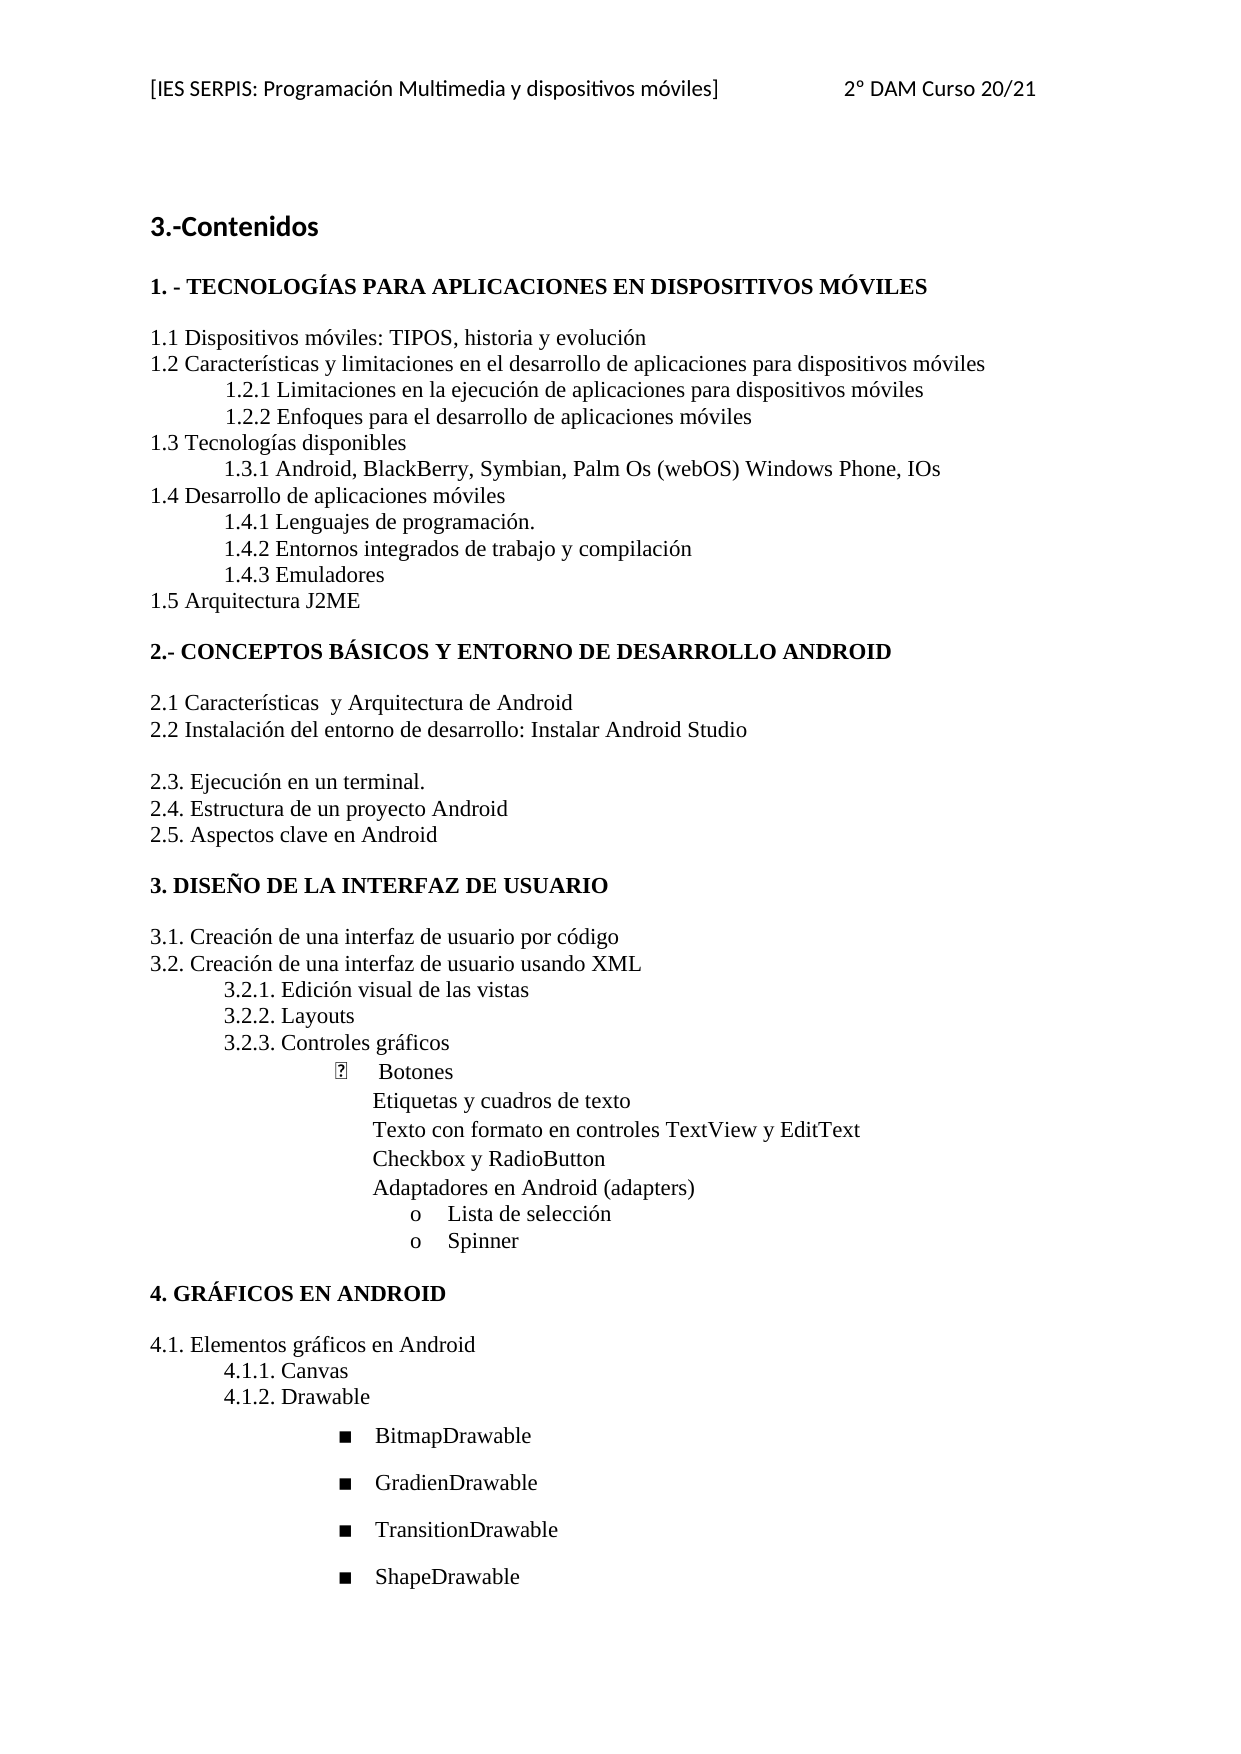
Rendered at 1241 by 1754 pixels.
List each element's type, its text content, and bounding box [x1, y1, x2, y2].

text 3.1. Creación de una interfaz de usuario por código [150, 923, 1090, 949]
text 2.4. Estructura de un proyecto Android [150, 795, 1090, 821]
text 4.1. Elementos gráficos en Android [150, 1331, 1090, 1357]
text 2.1 Características y Arquitectura de Android [150, 689, 1090, 716]
text 1.2.2 Enfoques para el desarrollo de aplicaciones móviles [225, 403, 1090, 429]
text 3. DISEÑO DE LA INTERFAZ DE USUARIO [150, 872, 1090, 898]
list GradienDrawable [337, 1457, 1090, 1504]
list TransitionDrawable [337, 1504, 1090, 1551]
text 4.1.2. Drawable [150, 1383, 1090, 1410]
text 1.2 Características y limitaciones en el desarrollo de aplicaciones para dispositivos móviles [150, 350, 1090, 376]
list Checkbox y RadioButton [335, 1143, 1090, 1172]
text 1.4.2 Entornos integrados de trabajo y compilación [150, 534, 1090, 561]
list Texto con formato en controles TextView y EditText [335, 1114, 1090, 1143]
text 2.2 Instalación del entorno de desarrollo: Instalar Android Studio [150, 716, 1090, 742]
text 3.2. Creación de una interfaz de usuario usando XML [150, 949, 1090, 976]
text 4.1.1. Canvas [150, 1357, 1090, 1383]
text 1.4.1 Lenguajes de programación. [150, 508, 1090, 534]
list Etiquetas y cuadros de texto [335, 1086, 1090, 1114]
text 1.3 Tecnologías disponibles [150, 429, 1090, 456]
text 1.1 Dispositivos móviles: TIPOS, historia y evolución [150, 324, 1090, 350]
text 1.3.1 Android, BlackBerry, Symbian, Palm Os (webOS) Windows Phone, IOs [150, 456, 1090, 482]
text 4. GRÁFICOS EN ANDROID [150, 1279, 1090, 1306]
text 2.5. Aspectos clave en Android [150, 821, 1090, 847]
list BitmapDrawable [337, 1410, 1090, 1457]
text 2.- CONCEPTOS BÁSICOS Y ENTORNO DE DESARROLLO ANDROID [150, 638, 1090, 665]
list Botones [335, 1055, 1090, 1086]
list Adaptadores en Android (adapters) [335, 1172, 1090, 1201]
text 1.5 Arquitectura J2ME [150, 587, 1090, 614]
list Spinner [410, 1227, 1090, 1253]
text 2.3. Ejecución en un terminal. [150, 768, 1090, 795]
list ShapeDrawable [337, 1551, 1090, 1598]
text 1.4.3 Emuladores [150, 561, 1090, 587]
text 1. - TECNOLOGÍAS PARA APLICACIONES EN DISPOSITIVOS MÓVILES [150, 273, 1090, 299]
text 1.4 Desarrollo de aplicaciones móviles [150, 482, 1090, 508]
list Lista de selección [410, 1201, 1090, 1227]
text 3.2.2. Layouts [150, 1002, 1090, 1029]
text 3.-Contenidos [150, 208, 1090, 243]
text 3.2.1. Edición visual de las vistas [150, 976, 1090, 1002]
text 1.2.1 Limitaciones en la ejecución de aplicaciones para dispositivos móviles [225, 376, 1090, 403]
text 3.2.3. Controles gráficos [150, 1029, 1090, 1055]
